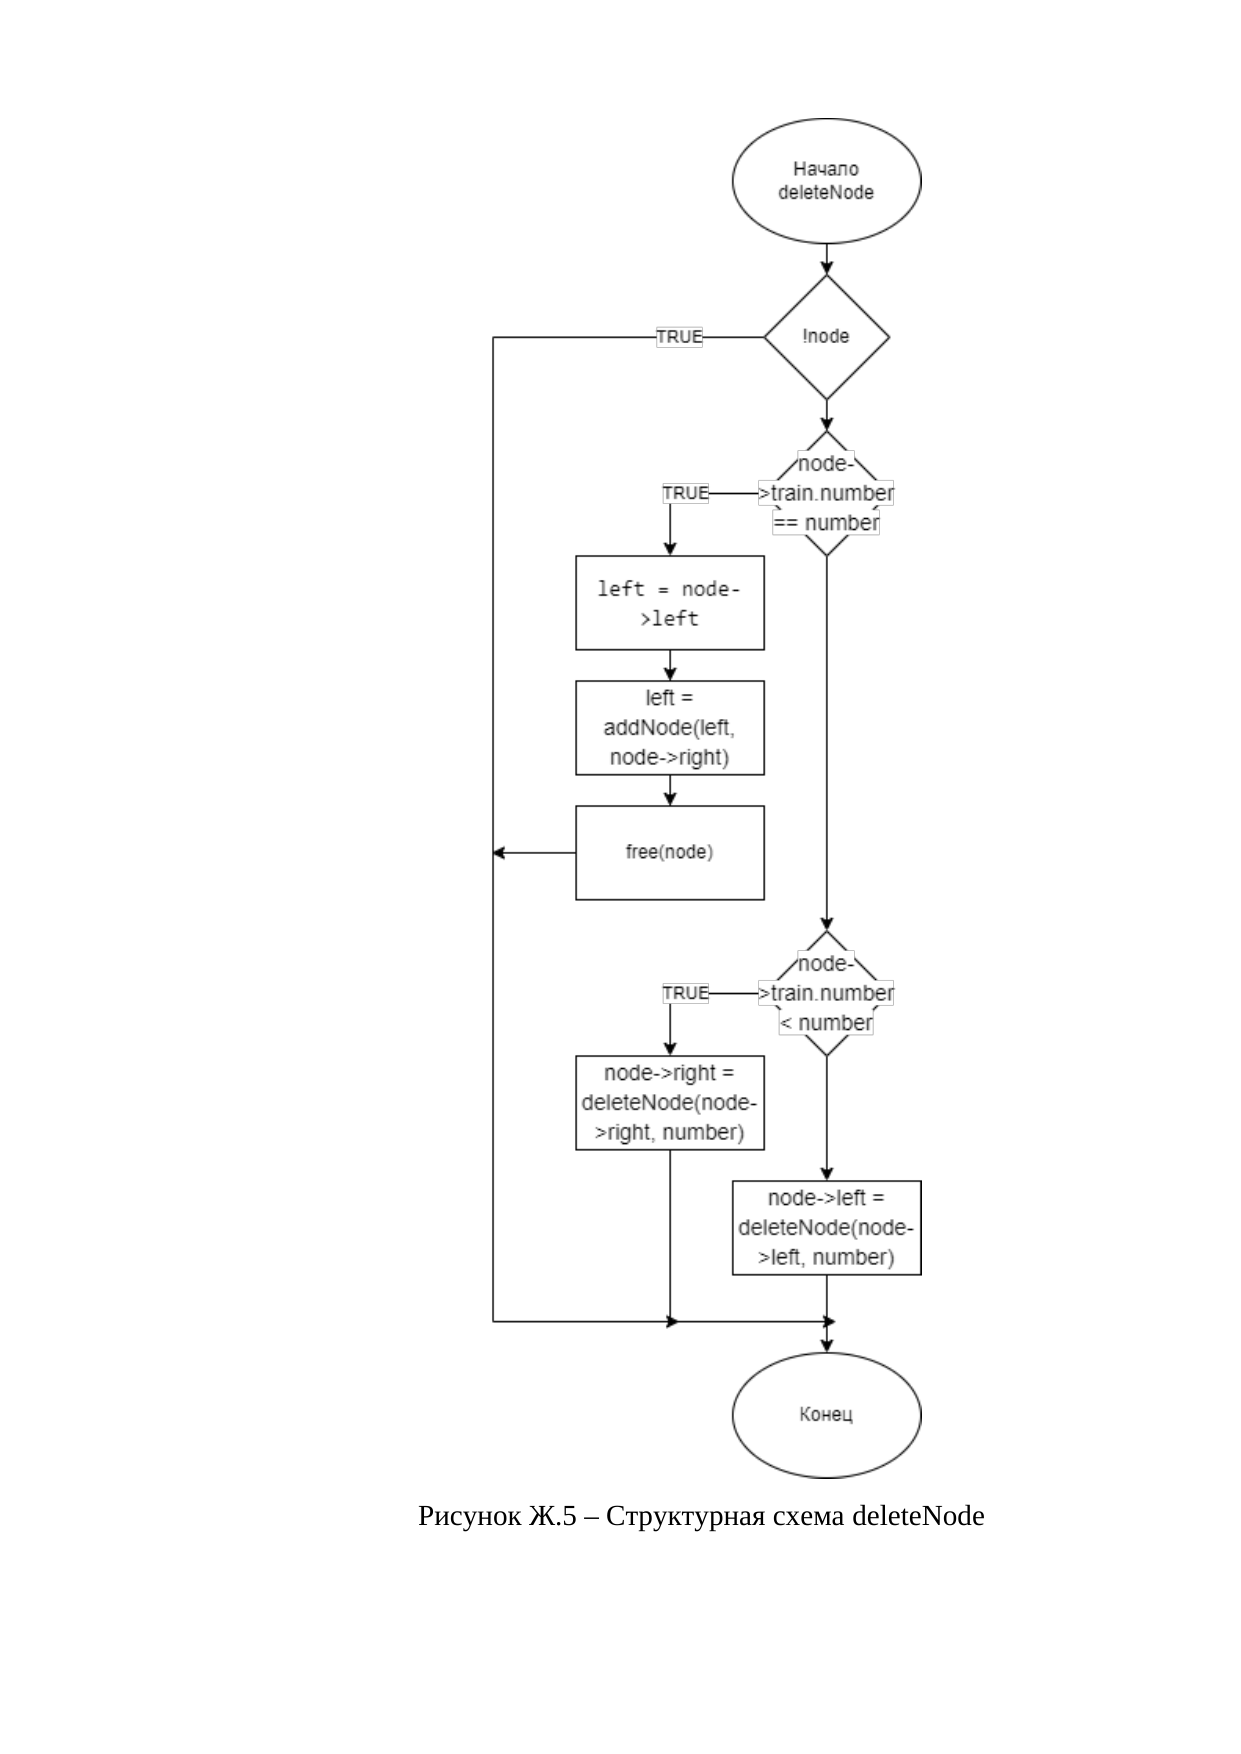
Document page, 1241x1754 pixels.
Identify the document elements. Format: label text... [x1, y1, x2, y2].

text Рисунок Ж.5 – Структурная схема deleteNode [177, 1498, 1152, 1532]
picture [480, 118, 922, 1479]
